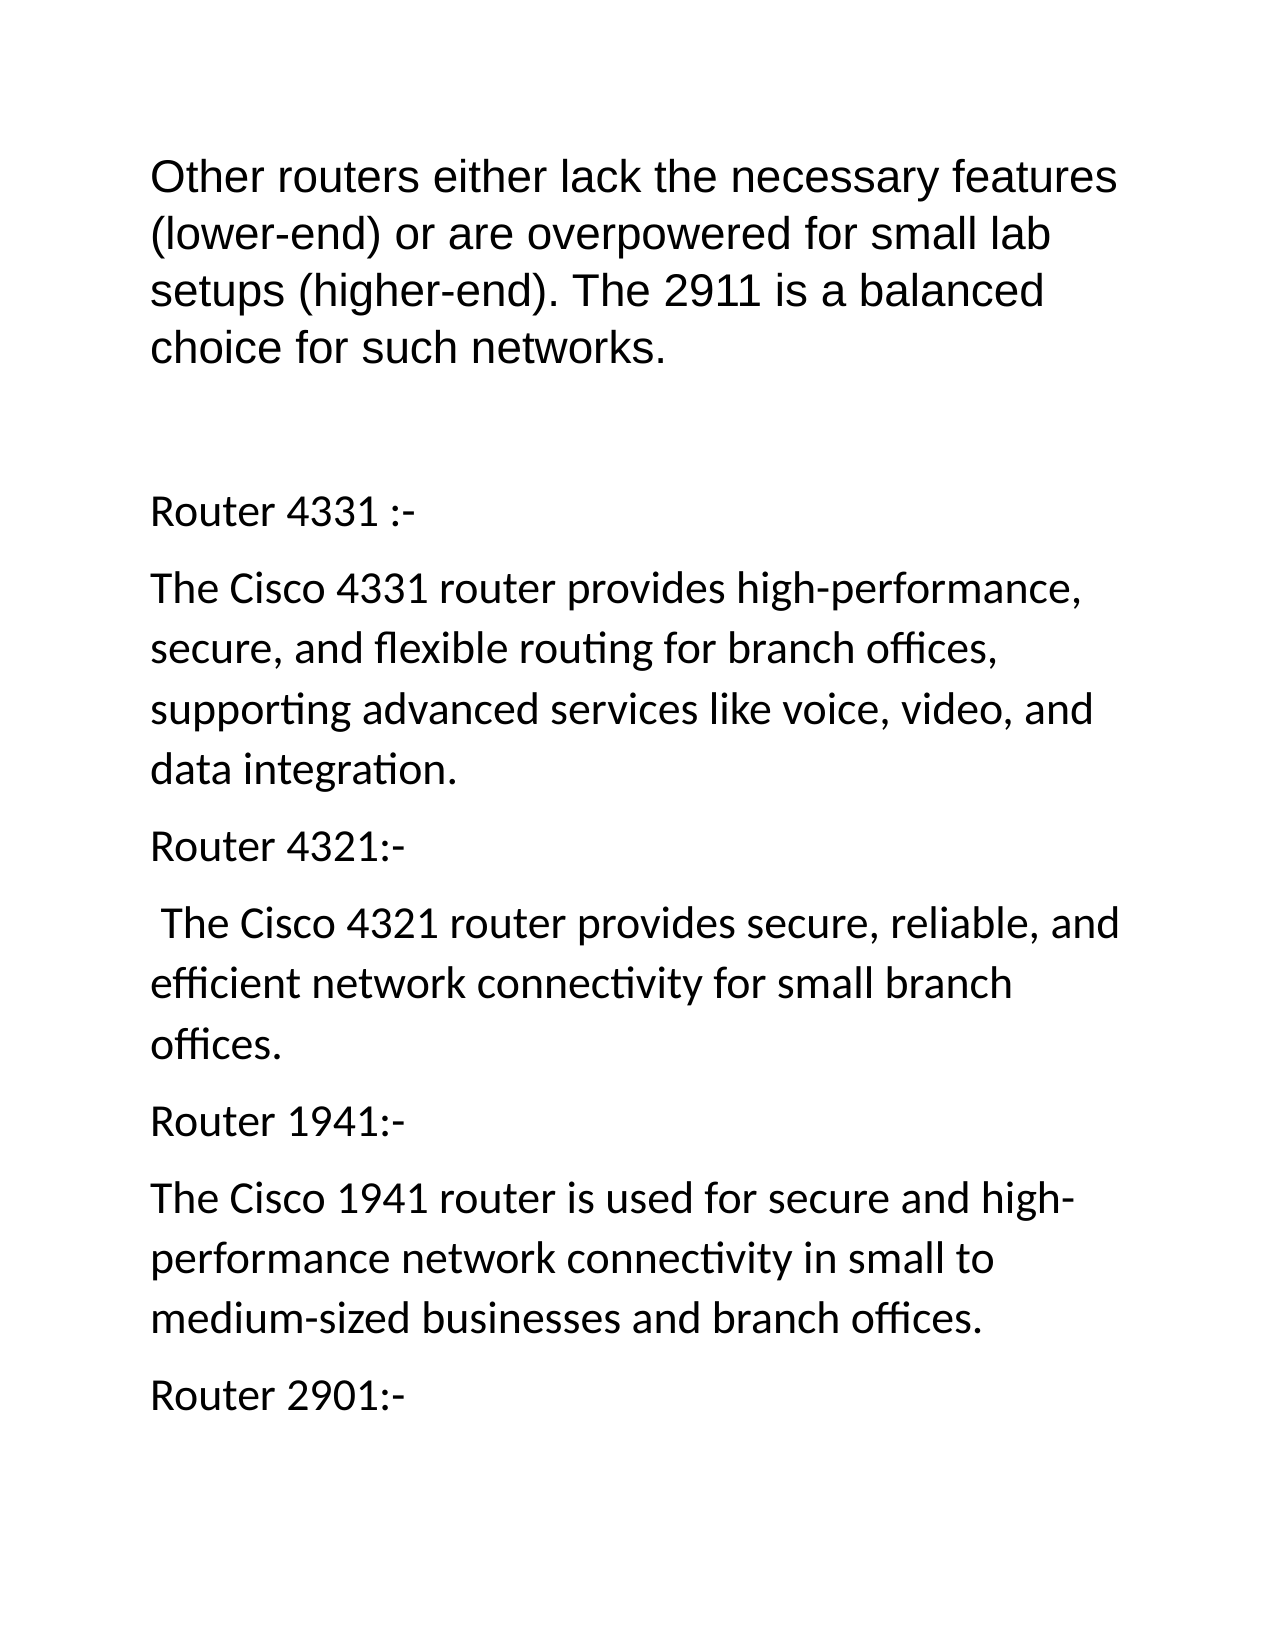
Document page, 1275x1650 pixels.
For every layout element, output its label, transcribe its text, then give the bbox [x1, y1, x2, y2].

text Router 4321:- [150, 817, 1125, 873]
text Router 2901:- [150, 1366, 1125, 1422]
text The Cisco 4331 router provides high-performance, secure, and flexible routing for branch offices, supporting advanced services like voice, video, and data integration. [150, 559, 1125, 796]
text Other routers either lack the necessary features (lower-end) or are overpowered for small lab setups (higher-end). The 2911 is a balanced choice for such networks. [150, 150, 1125, 373]
text Router 1941:- [150, 1092, 1125, 1148]
text The Cisco 1941 router is used for secure and high-performance network connectivity in small to medium-sized businesses and branch offices. [150, 1169, 1125, 1345]
text Router 4331 :- [150, 482, 1125, 538]
text The Cisco 4321 router provides secure, reliable, and efficient network connectivity for small branch offices. [150, 894, 1125, 1071]
